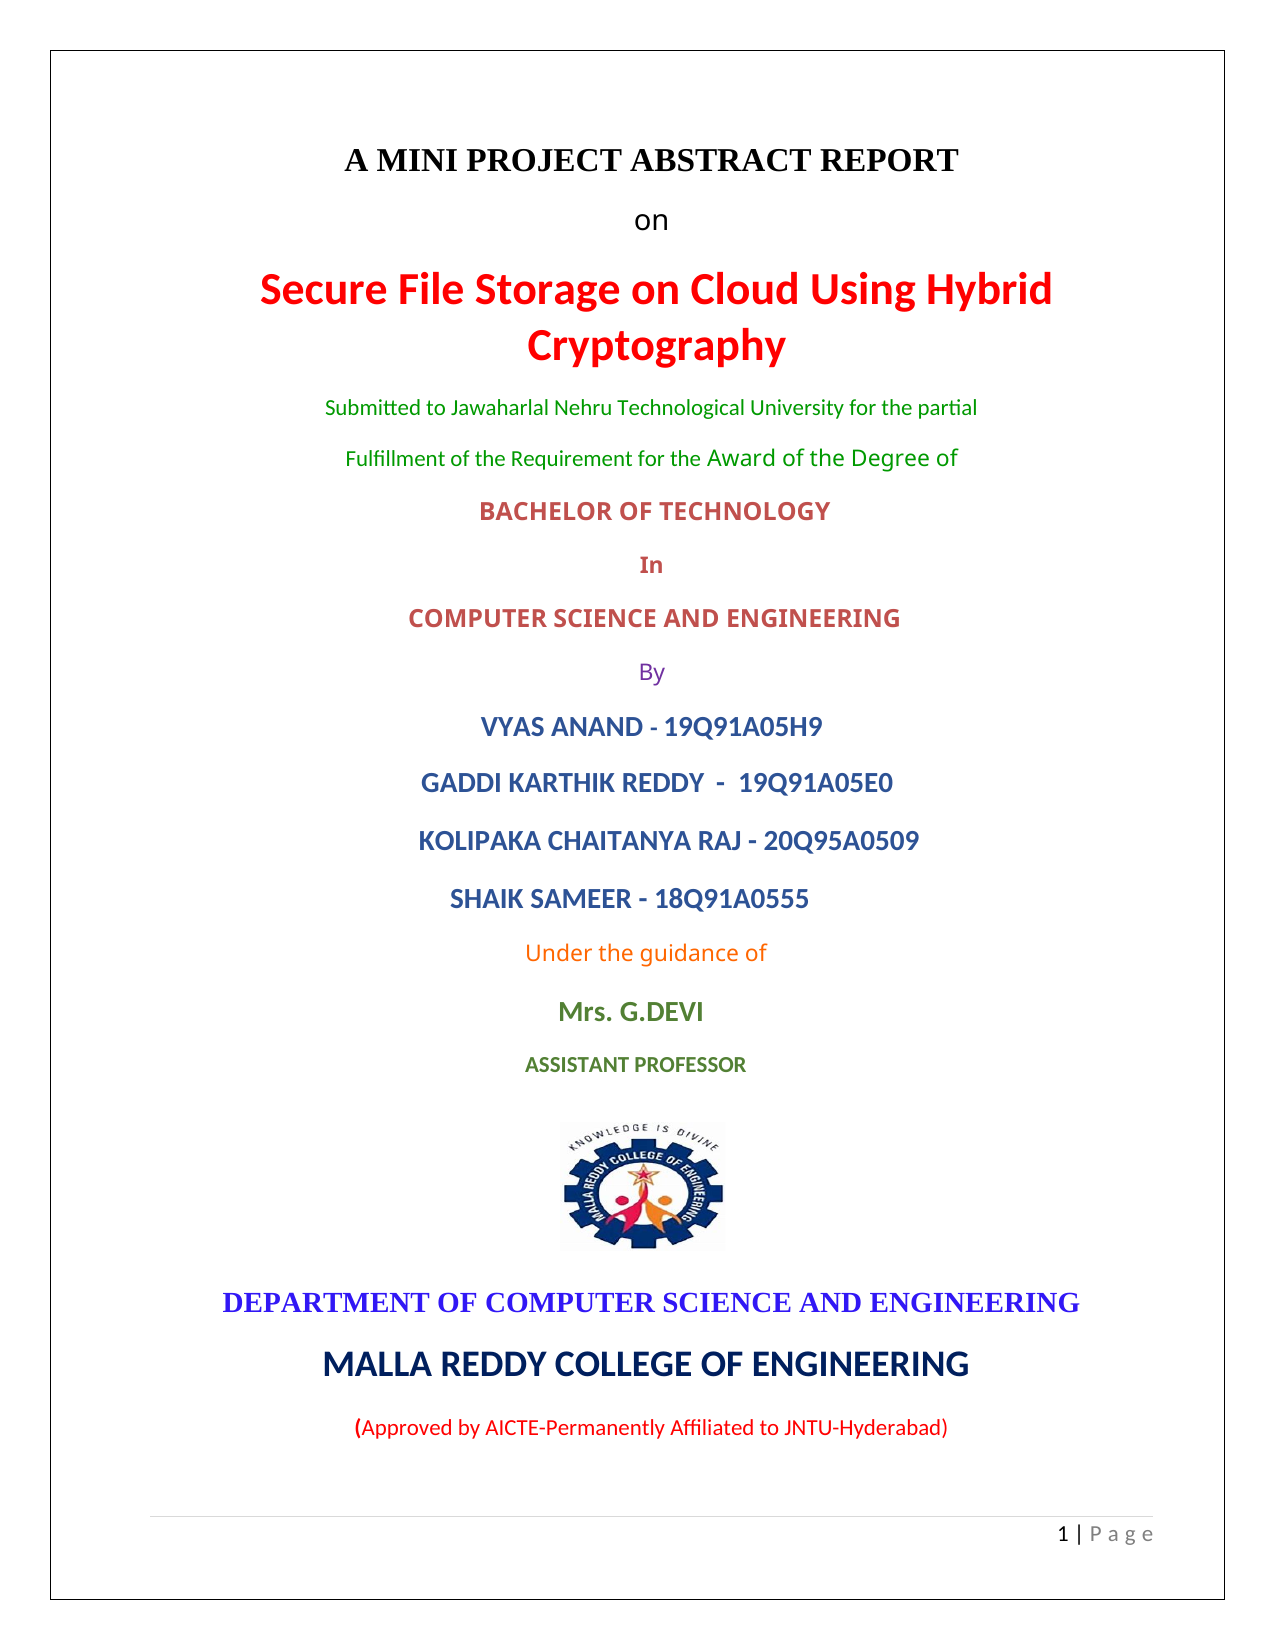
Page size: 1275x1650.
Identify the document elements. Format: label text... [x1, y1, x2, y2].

text BACHELOR OF TECHNOLOGY [150, 494, 1153, 528]
text Secure File Storage on Cloud Using Hybrid Cryptography [161, 260, 1153, 372]
text By [150, 656, 1153, 687]
text Under the guidance of [450, 937, 1153, 968]
text Submitted to Jawaharlal Nehru Technological University for the partial [150, 393, 1153, 421]
text In [150, 549, 1153, 580]
text KOLIPAKA CHAITANYA RAJ - 20Q95A0509 [185, 822, 1153, 858]
text SHAIK SAMEER - 18Q91A0555 [185, 880, 1153, 916]
text Fulfillment of the Requirement for the Award of the Degree of [150, 442, 1153, 473]
text on [150, 200, 1153, 239]
text MALLA REDDY COLLEGE OF ENGINEERING [185, 1340, 1107, 1386]
text DEPARTMENT OF COMPUTER SCIENCE AND ENGINEERING [150, 1285, 1153, 1319]
text COMPUTER SCIENCE AND ENGINEERING [150, 601, 1153, 635]
text ASSISTANT PROFESSOR [450, 1050, 812, 1078]
text (Approved by AICTE-Permanently Affiliated to JNTU-Hyderabad) [150, 1413, 1153, 1441]
text Mrs. G.DEVI [450, 993, 812, 1029]
text VYAS ANAND - 19Q91A05H9 [150, 708, 1153, 743]
picture [560, 1122, 726, 1251]
text A MINI PROJECT ABSTRACT REPORT [150, 141, 1153, 179]
text GADDI KARTHIK REDDY - 19Q91A05E0 [375, 764, 1153, 800]
